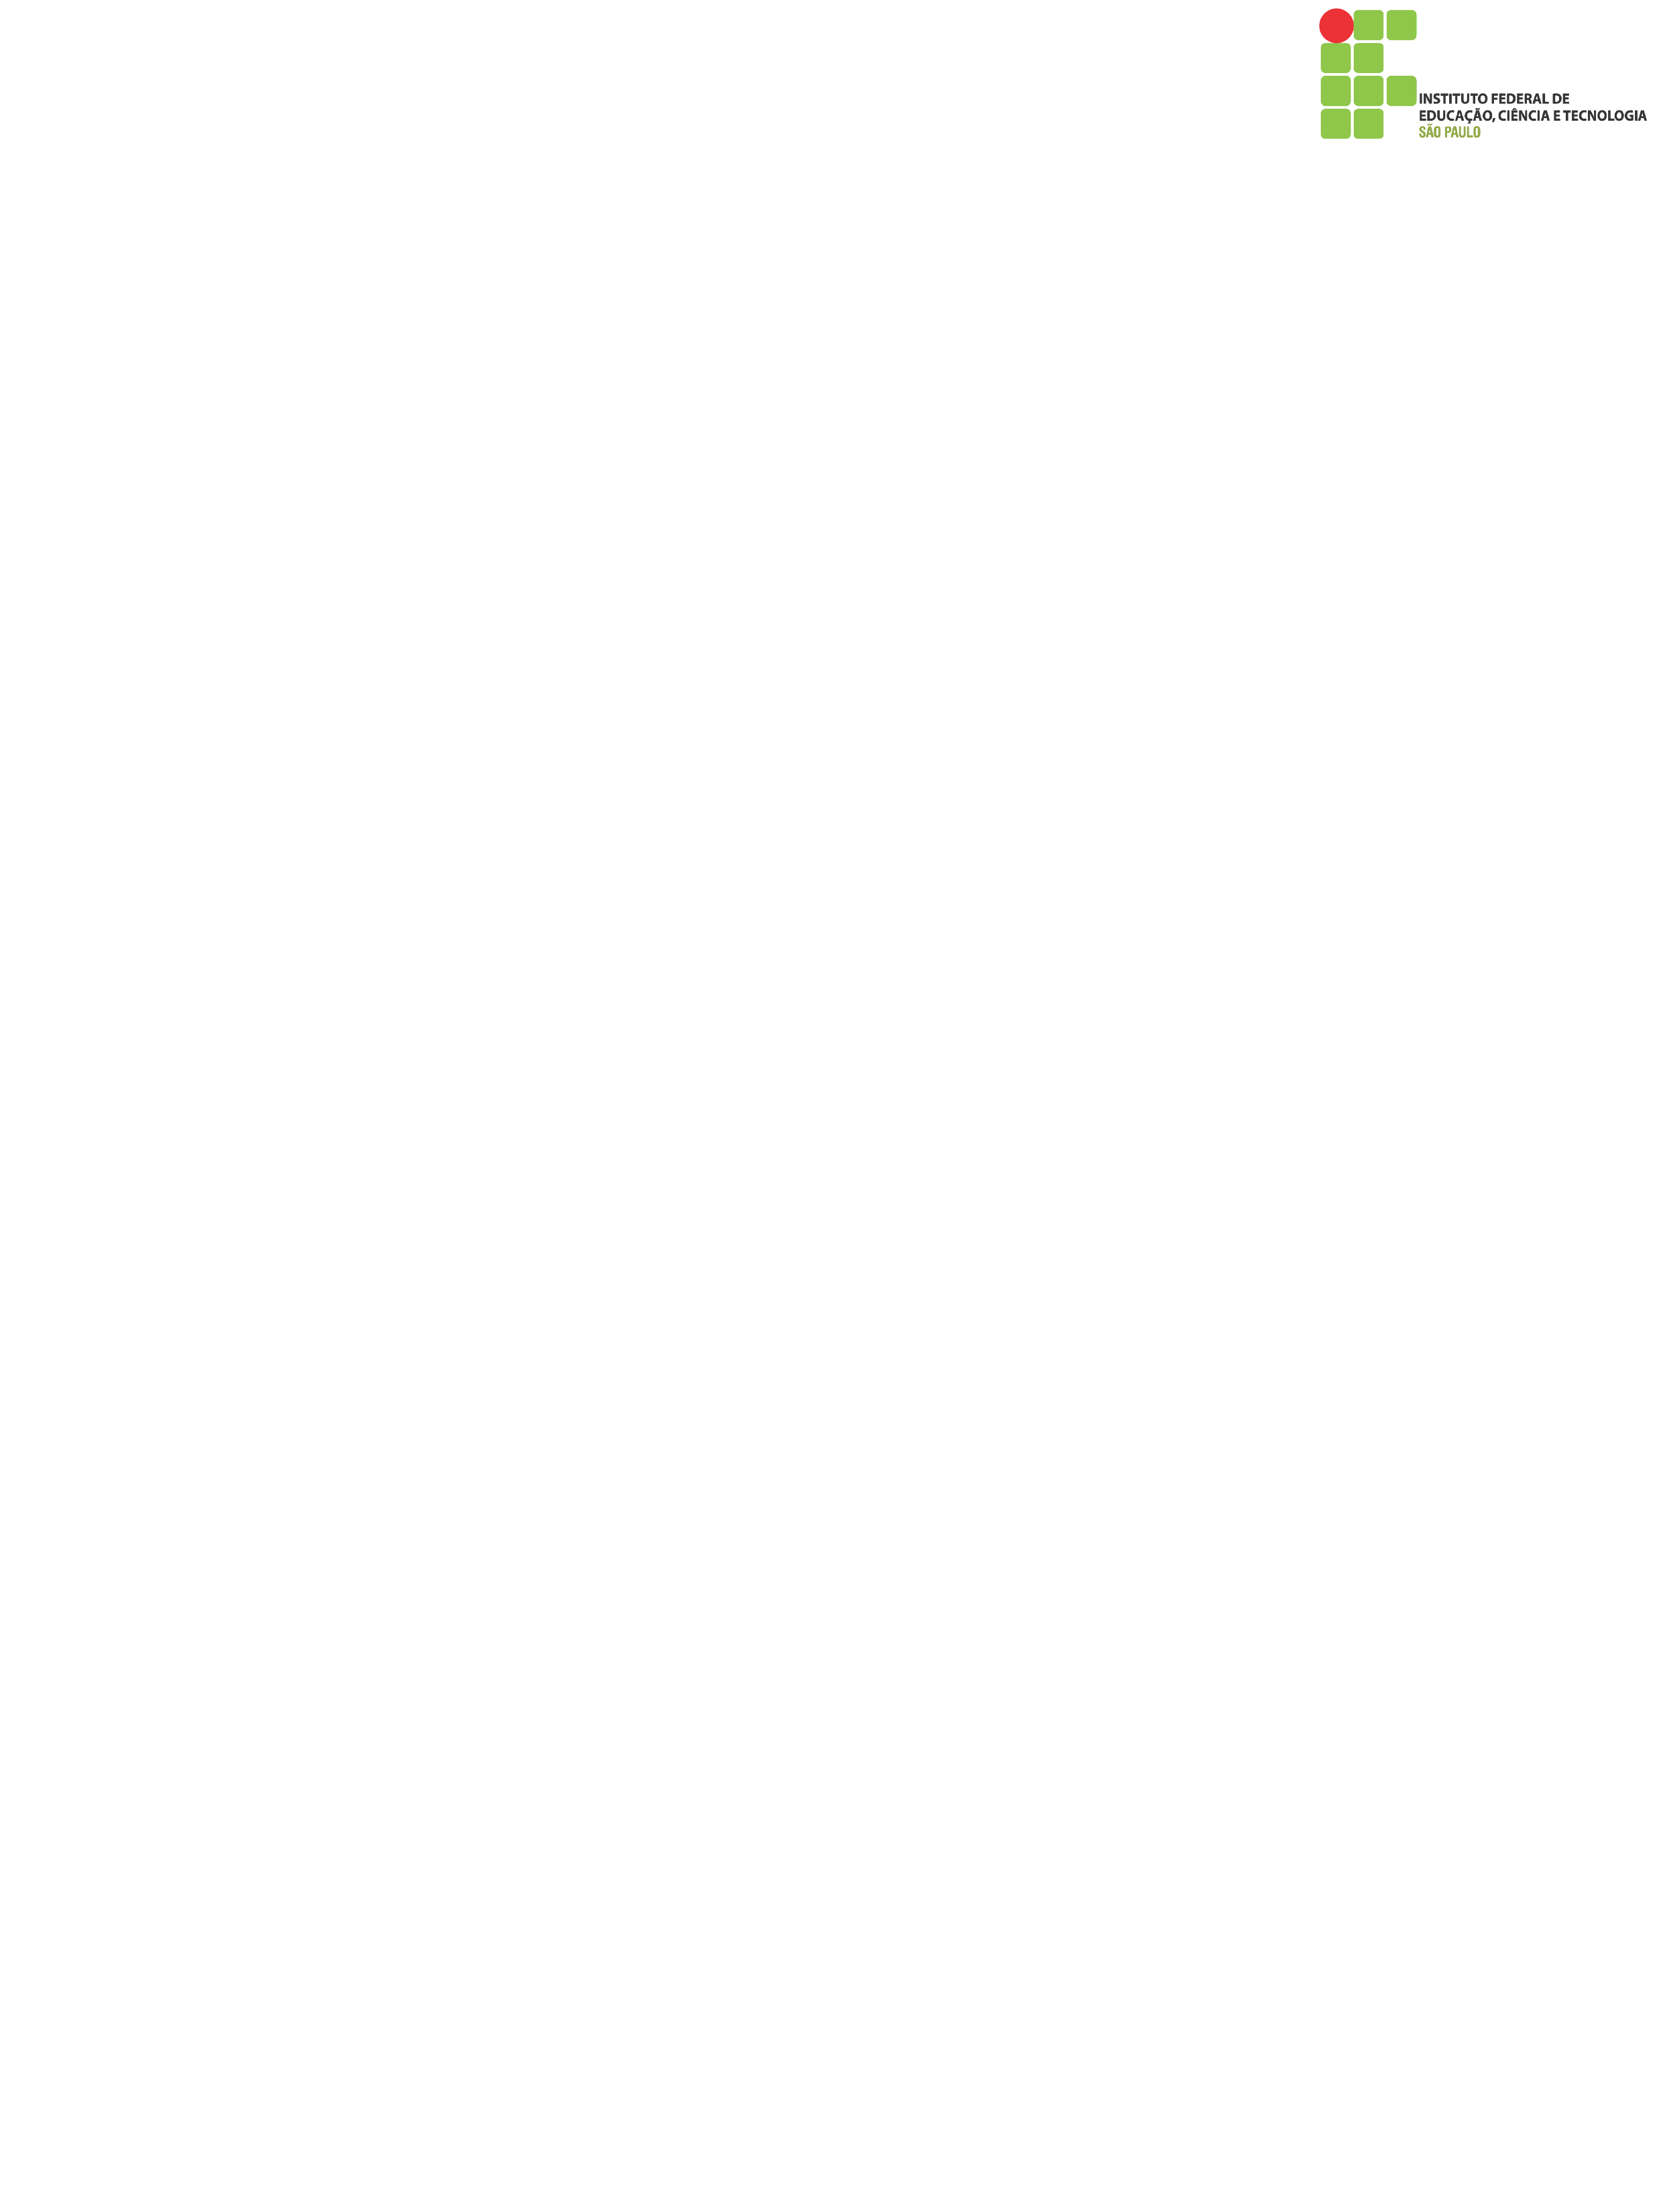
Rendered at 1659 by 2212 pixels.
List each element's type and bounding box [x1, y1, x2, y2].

picture [1319, 8, 1647, 139]
